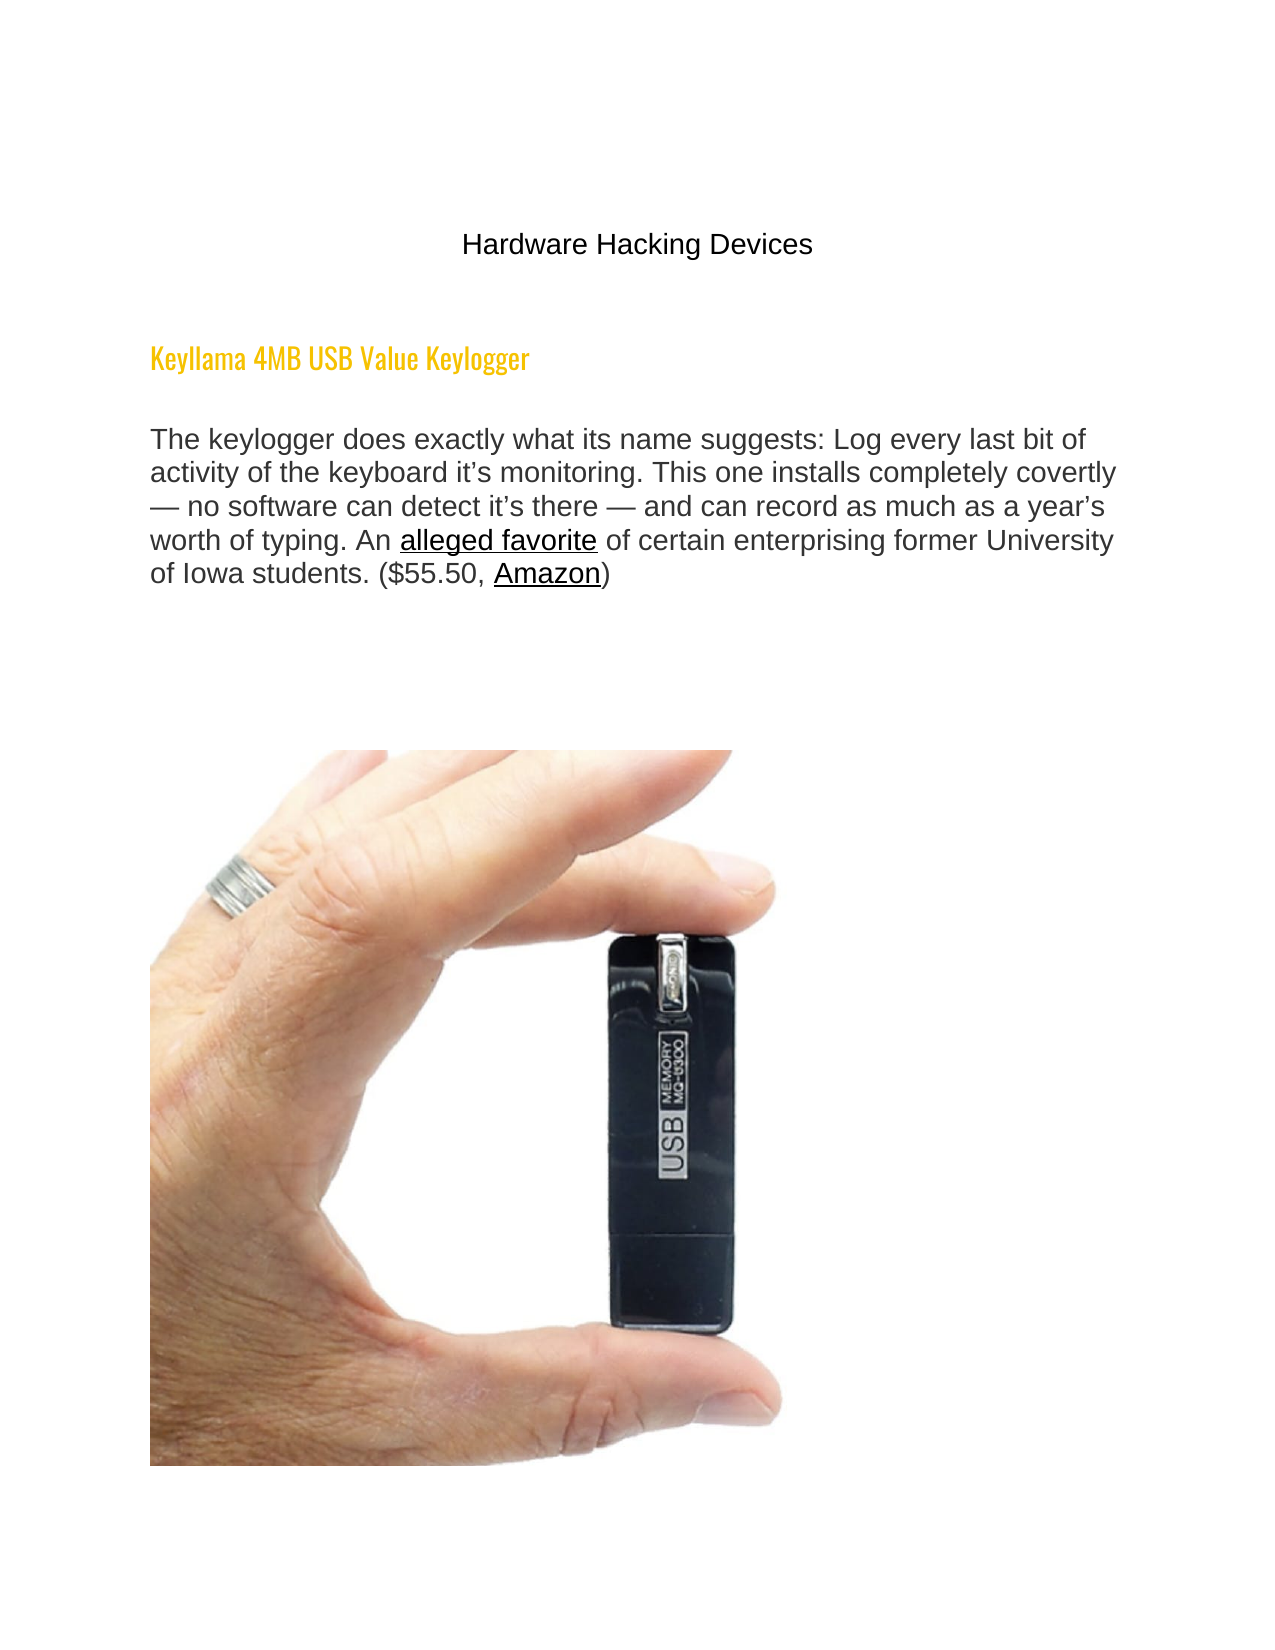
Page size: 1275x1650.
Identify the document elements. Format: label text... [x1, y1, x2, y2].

text Hardware Hacking Devices [150, 227, 1125, 261]
subtitle Keyllama 4MB USB Value Keylogger [87, 335, 1187, 379]
picture [150, 750, 1125, 1466]
text The keylogger does exactly what its name suggests: Log every last bit of activity of the keyboard it’s monitoring. This one installs completely covertly — no software can detect it’s there — and can record as much as a year’s worth of typing. An alleged favorite of certain enterprising former University of Iowa students. ($55.50, Amazon) [87, 422, 1187, 590]
